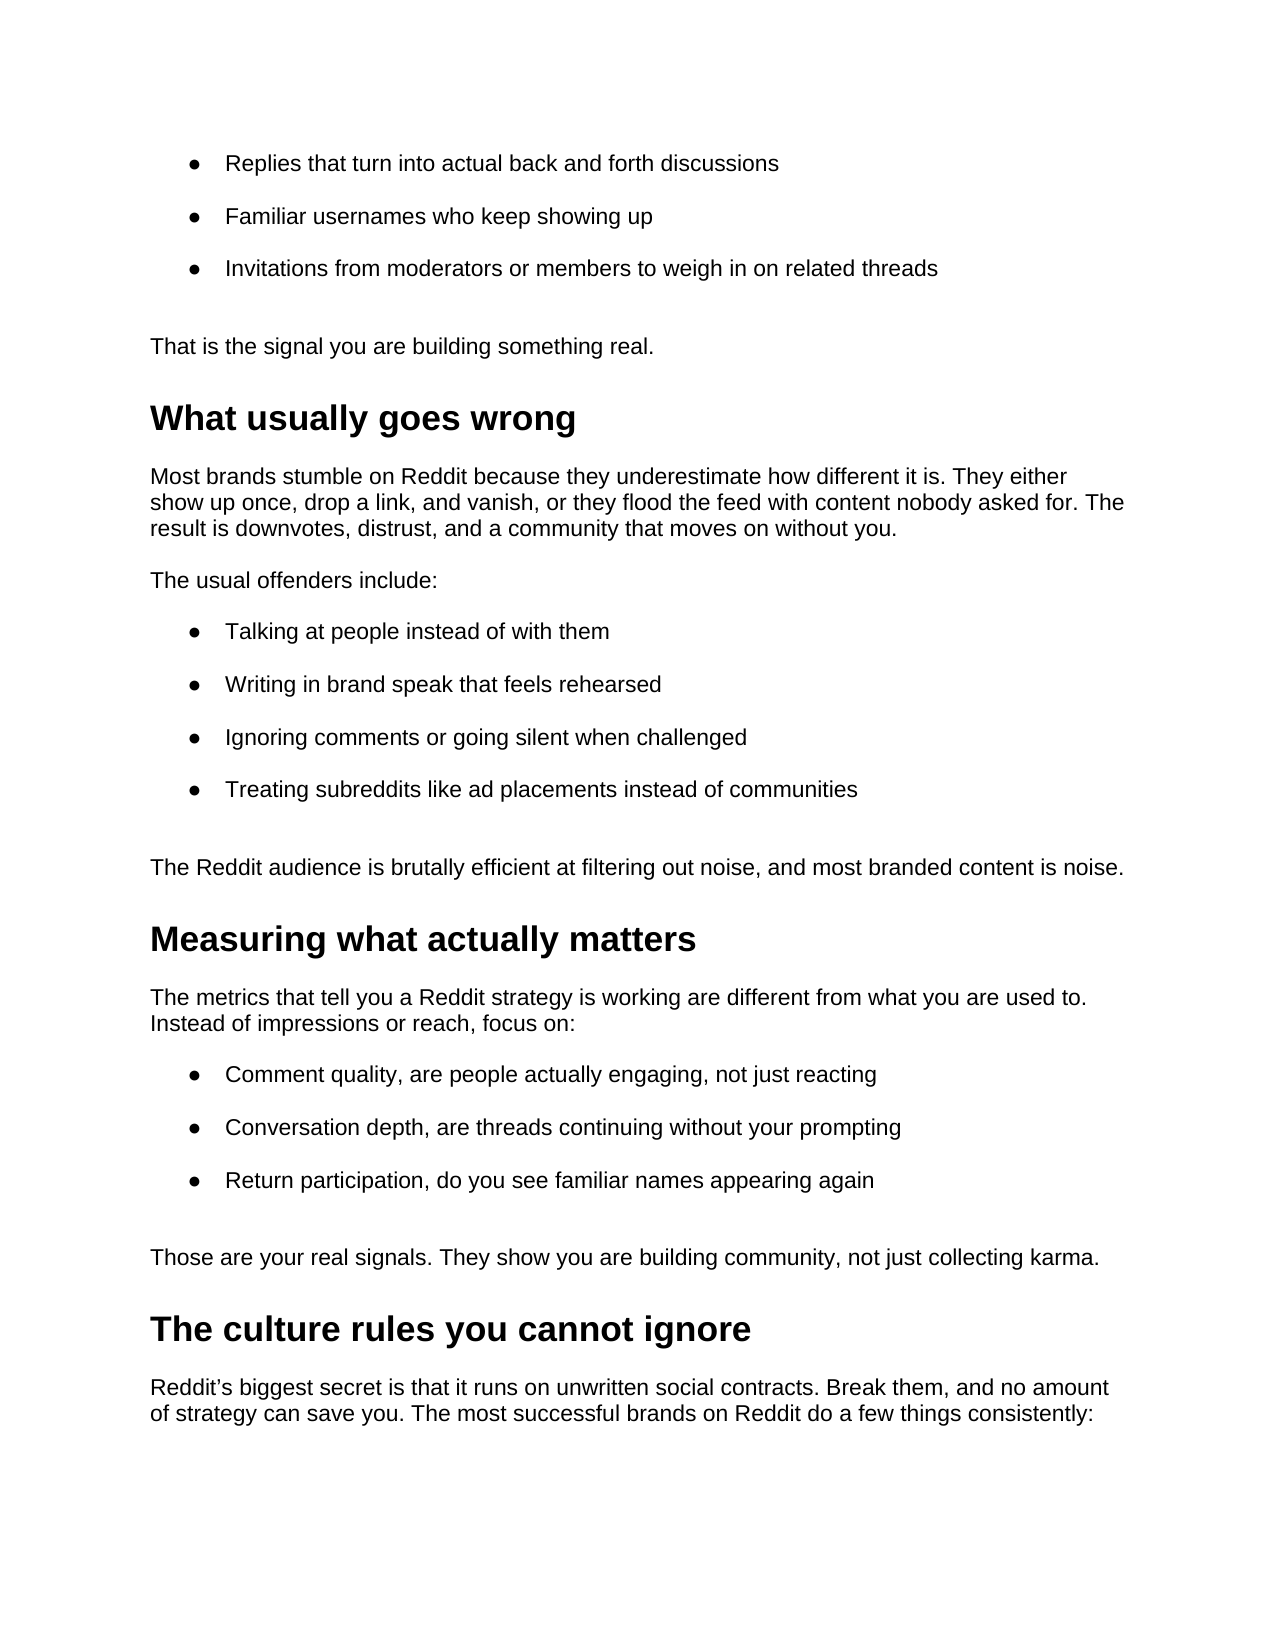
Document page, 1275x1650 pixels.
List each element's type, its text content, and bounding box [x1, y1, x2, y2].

text Those are your real signals. They show you are building community, not just collecting karma. [150, 1244, 1125, 1271]
list Comment quality, are people actually engaging, not just reacting [187, 1061, 1125, 1114]
text That is the signal you are building something real. [150, 333, 1125, 359]
list Replies that turn into actual back and forth discussions [187, 150, 1125, 203]
subtitle What usually goes wrong [150, 397, 1125, 438]
text Reddit’s biggest secret is that it runs on unwritten social contracts. Break them, and no amount of strategy can save you. The most successful brands on Reddit do a few things consistently: [150, 1374, 1125, 1427]
subtitle Measuring what actually matters [150, 918, 1125, 958]
list Writing in brand speak that feels rehearsed [187, 671, 1125, 723]
list Familiar usernames who keep showing up [187, 203, 1125, 255]
list Return participation, do you see familiar names appearing again [187, 1167, 1125, 1219]
list Ignoring comments or going silent when challenged [187, 723, 1125, 776]
text The usual offenders include: [150, 567, 1125, 593]
text The metrics that tell you a Reddit strategy is working are different from what you are used to. Instead of impressions or reach, focus on: [150, 983, 1125, 1036]
list Conversation depth, are threads continuing without your prompting [187, 1114, 1125, 1167]
text The Reddit audience is brutally efficient at filtering out noise, and most branded content is noise. [150, 854, 1125, 880]
list Invitations from moderators or members to weigh in on related threads [187, 255, 1125, 308]
subtitle The culture rules you cannot ignore [150, 1308, 1125, 1349]
list Treating subreddits like ad placements instead of communities [187, 776, 1125, 829]
text Most brands stumble on Reddit because they underestimate how different it is. They either show up once, drop a link, and vanish, or they flood the feed with content nobody asked for. The result is downvotes, distrust, and a community that moves on without you. [150, 463, 1125, 542]
list Talking at people instead of with them [187, 618, 1125, 671]
